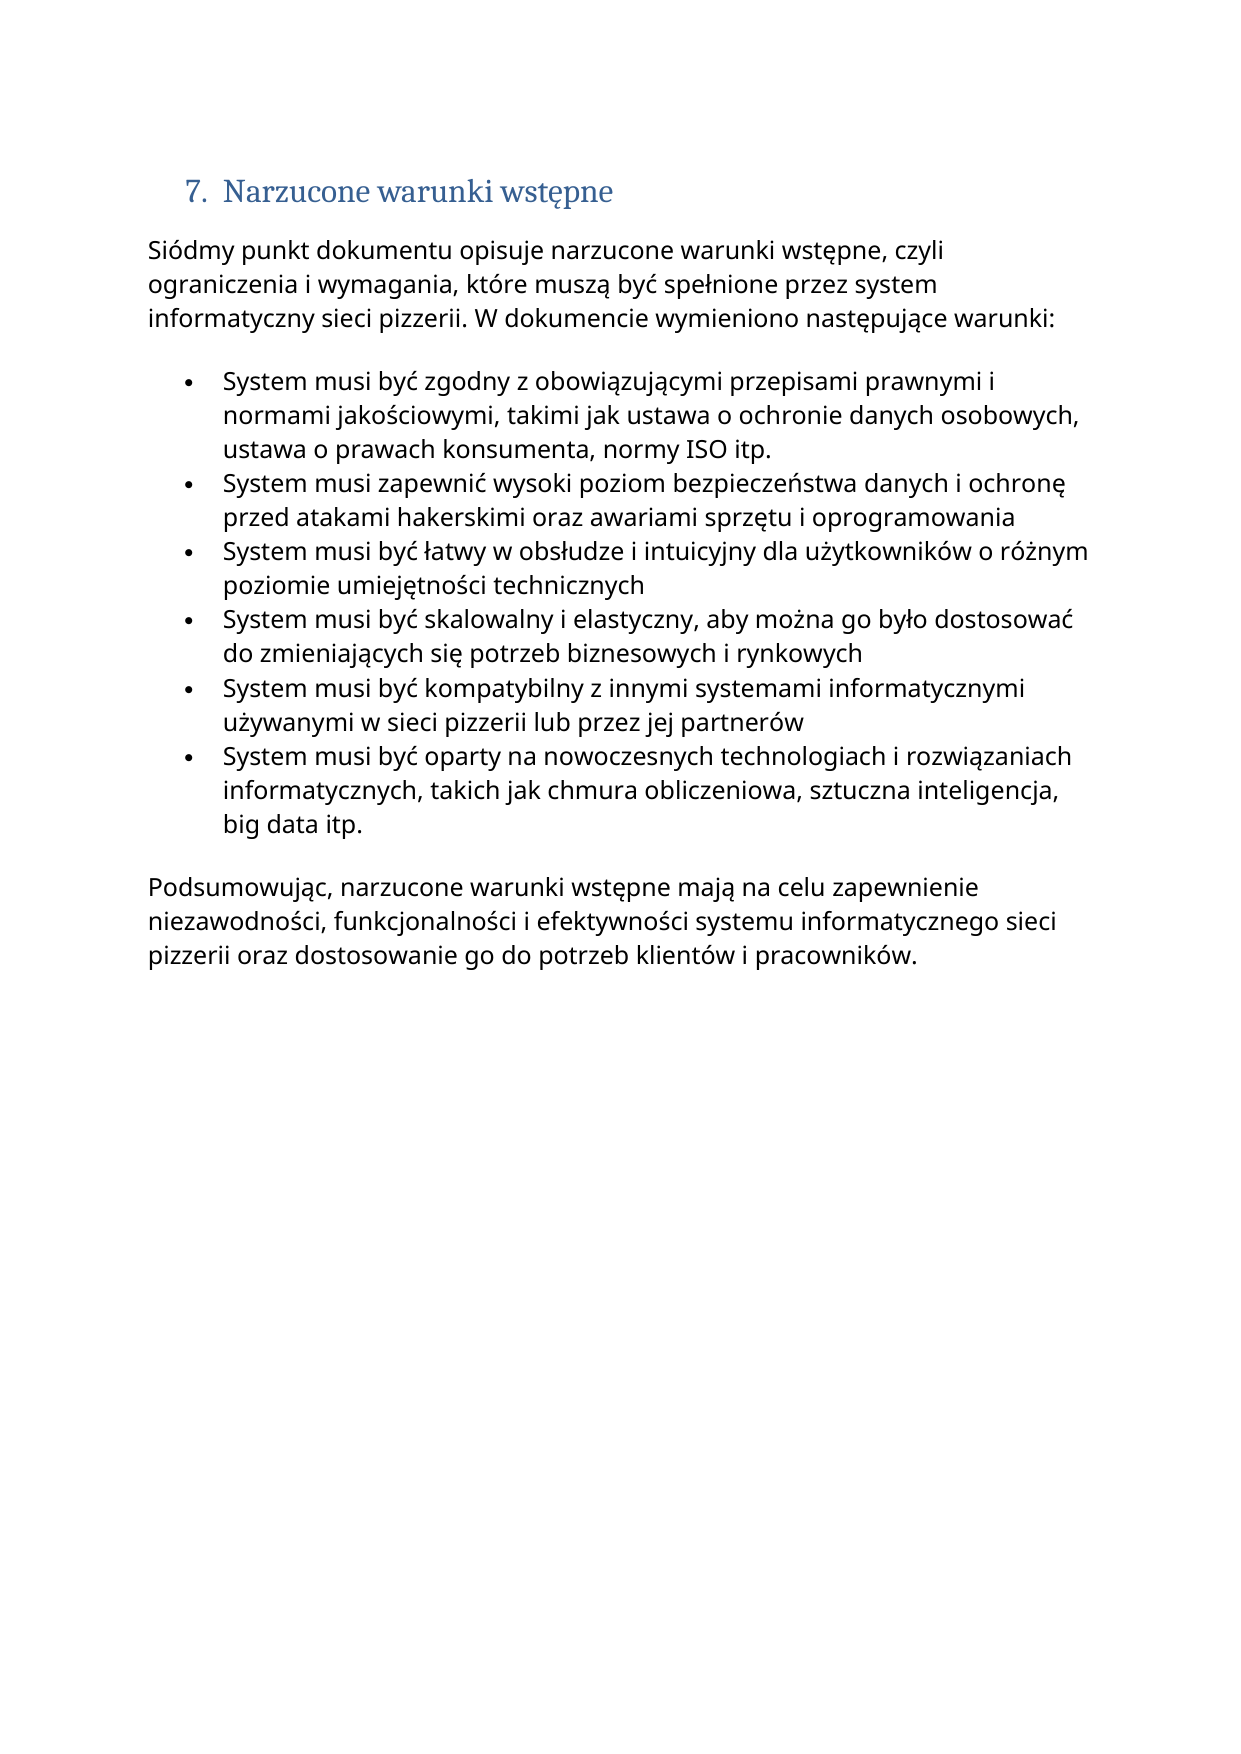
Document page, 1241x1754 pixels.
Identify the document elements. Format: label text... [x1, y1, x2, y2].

text Siódmy punkt dokumentu opisuje narzucone warunki wstępne, czyli ograniczenia i wymagania, które muszą być spełnione przez system informatyczny sieci pizzerii. W dokumencie wymieniono następujące warunki: [148, 232, 1093, 334]
list System musi być zgodny z obowiązującymi przepisami prawnymi i normami jakościowymi, takimi jak ustawa o ochronie danych osobowych, ustawa o prawach konsumenta, normy ISO itp. [185, 364, 1093, 466]
subtitle Narzucone warunki wstępne [185, 173, 1093, 211]
list System musi zapewnić wysoki poziom bezpieczeństwa danych i ochronę przed atakami hakerskimi oraz awariami sprzętu i oprogramowania [185, 466, 1093, 534]
list System musi być kompatybilny z innymi systemami informatycznymi używanymi w sieci pizzerii lub przez jej partnerów [185, 670, 1093, 738]
text Podsumowując, narzucone warunki wstępne mają na celu zapewnienie niezawodności, funkcjonalności i efektywności systemu informatycznego sieci pizzerii oraz dostosowanie go do potrzeb klientów i pracowników. [148, 870, 1093, 972]
list System musi być skalowalny i elastyczny, aby można go było dostosować do zmieniających się potrzeb biznesowych i rynkowych [185, 602, 1093, 670]
list System musi być oparty na nowoczesnych technologiach i rozwiązaniach informatycznych, takich jak chmura obliczeniowa, sztuczna inteligencja, big data itp. [185, 738, 1093, 841]
list System musi być łatwy w obsłudze i intuicyjny dla użytkowników o różnym poziomie umiejętności technicznych [185, 534, 1093, 602]
